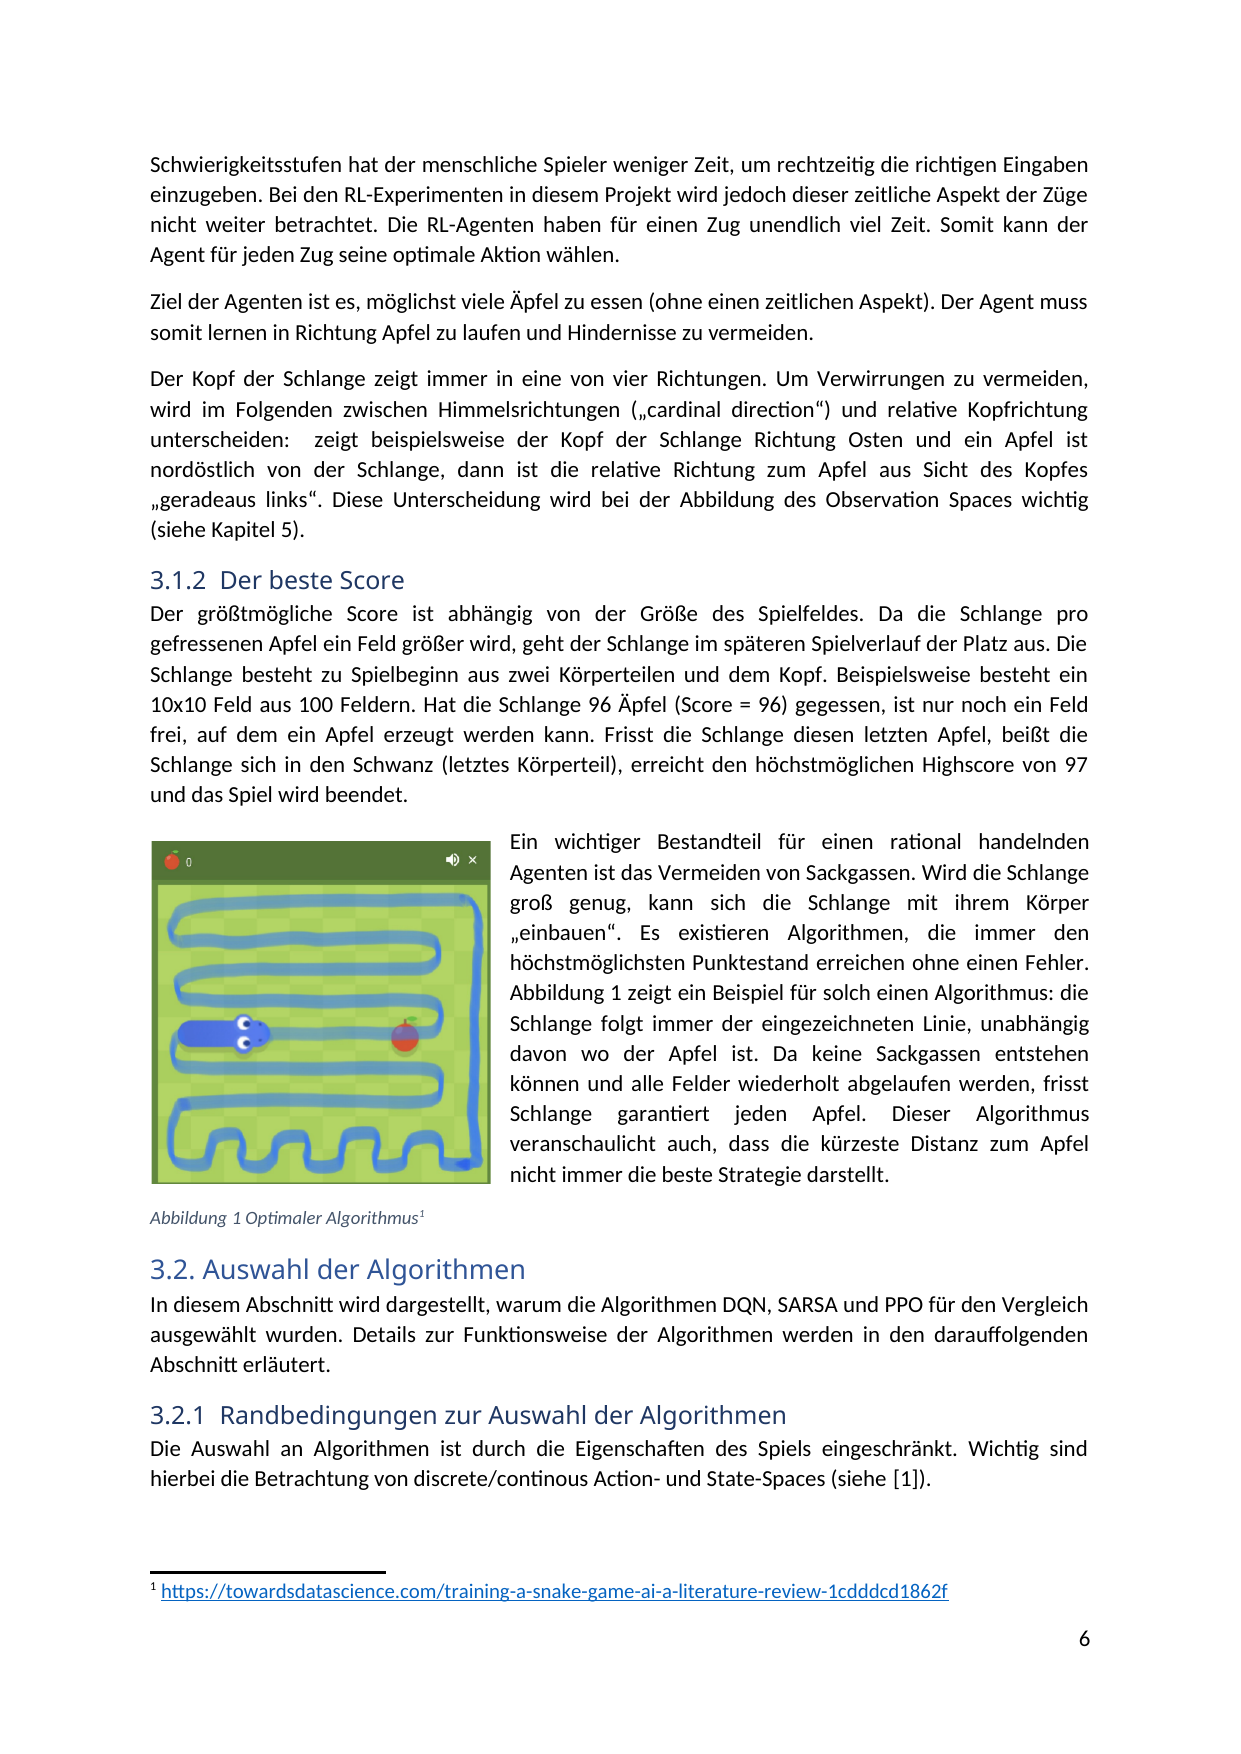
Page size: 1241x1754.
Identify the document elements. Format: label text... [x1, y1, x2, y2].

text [150, 150, 1090, 269]
subtitle Randbedingungen zur Auswahl der Algorithmen [150, 1397, 1090, 1431]
text In diesem Abschnitt wird dargestellt, warum die Algorithmen DQN, SARSA und PPO für den Vergleich ausgewählt wurden. Details zur Funktionsweise der Algorithmen werden in den darauffolgenden Abschnitt erläutert. [150, 1290, 1090, 1378]
subtitle Der beste Score [150, 562, 1090, 597]
text Der größtmögliche Score ist abhängig von der Größe des Spielfeldes. Da die Schlange pro gefressenen Apfel ein Feld größer wird, geht der Schlange im späteren Spielverlauf der Platz aus. Die Schlange besteht zu Spielbeginn aus zwei Körperteilen und dem Kopf. Beispielsweise besteht ein 10x10 Feld aus 100 Feldern. Hat die Schlange 96 Äpfel (Score = 96) gegessen, ist nur noch ein Feld frei, auf dem ein Apfel erzeugt werden kann. Frisst die Schlange diesen letzten Apfel, beißt die Schlange sich in den Schwanz (letztes Körperteil), erreicht den höchstmöglichen Highscore von 97 und das Spiel wird beendet. [150, 599, 1090, 808]
text Der Kopf der Schlange zeigt immer in eine von vier Richtungen. Um Verwirrungen zu vermeiden, wird im Folgenden zwischen Himmelsrichtungen („cardinal direction“) und relative Kopfrichtung unterscheiden: zeigt beispielsweise der Kopf der Schlange Richtung Osten und ein Apfel ist nordöstlich von der Schlange, dann ist die relative Richtung zum Apfel aus Sicht des Kopfes „geradeaus links“. Diese Unterscheidung wird bei der Abbildung des Observation Spaces wichtig (siehe Kapitel 5). [150, 364, 1090, 544]
subtitle Auswahl der Algorithmen [150, 1250, 1090, 1287]
text Ziel der Agenten ist es, möglichst viele Äpfel zu essen (ohne einen zeitlichen Aspekt). Der Agent muss somit lernen in Richtung Apfel zu laufen und Hindernisse zu vermeiden. [150, 287, 1090, 346]
text Abbildung 1 Optimaler Algorithmus [150, 1207, 1090, 1229]
picture [150, 841, 491, 1182]
text Die Auswahl an Algorithmen ist durch die Eigenschaften des Spiels eingeschränkt. Wichtig sind hierbei die Betrachtung von discrete/continous Action- und State-Spaces (siehe ). [150, 1434, 1090, 1492]
